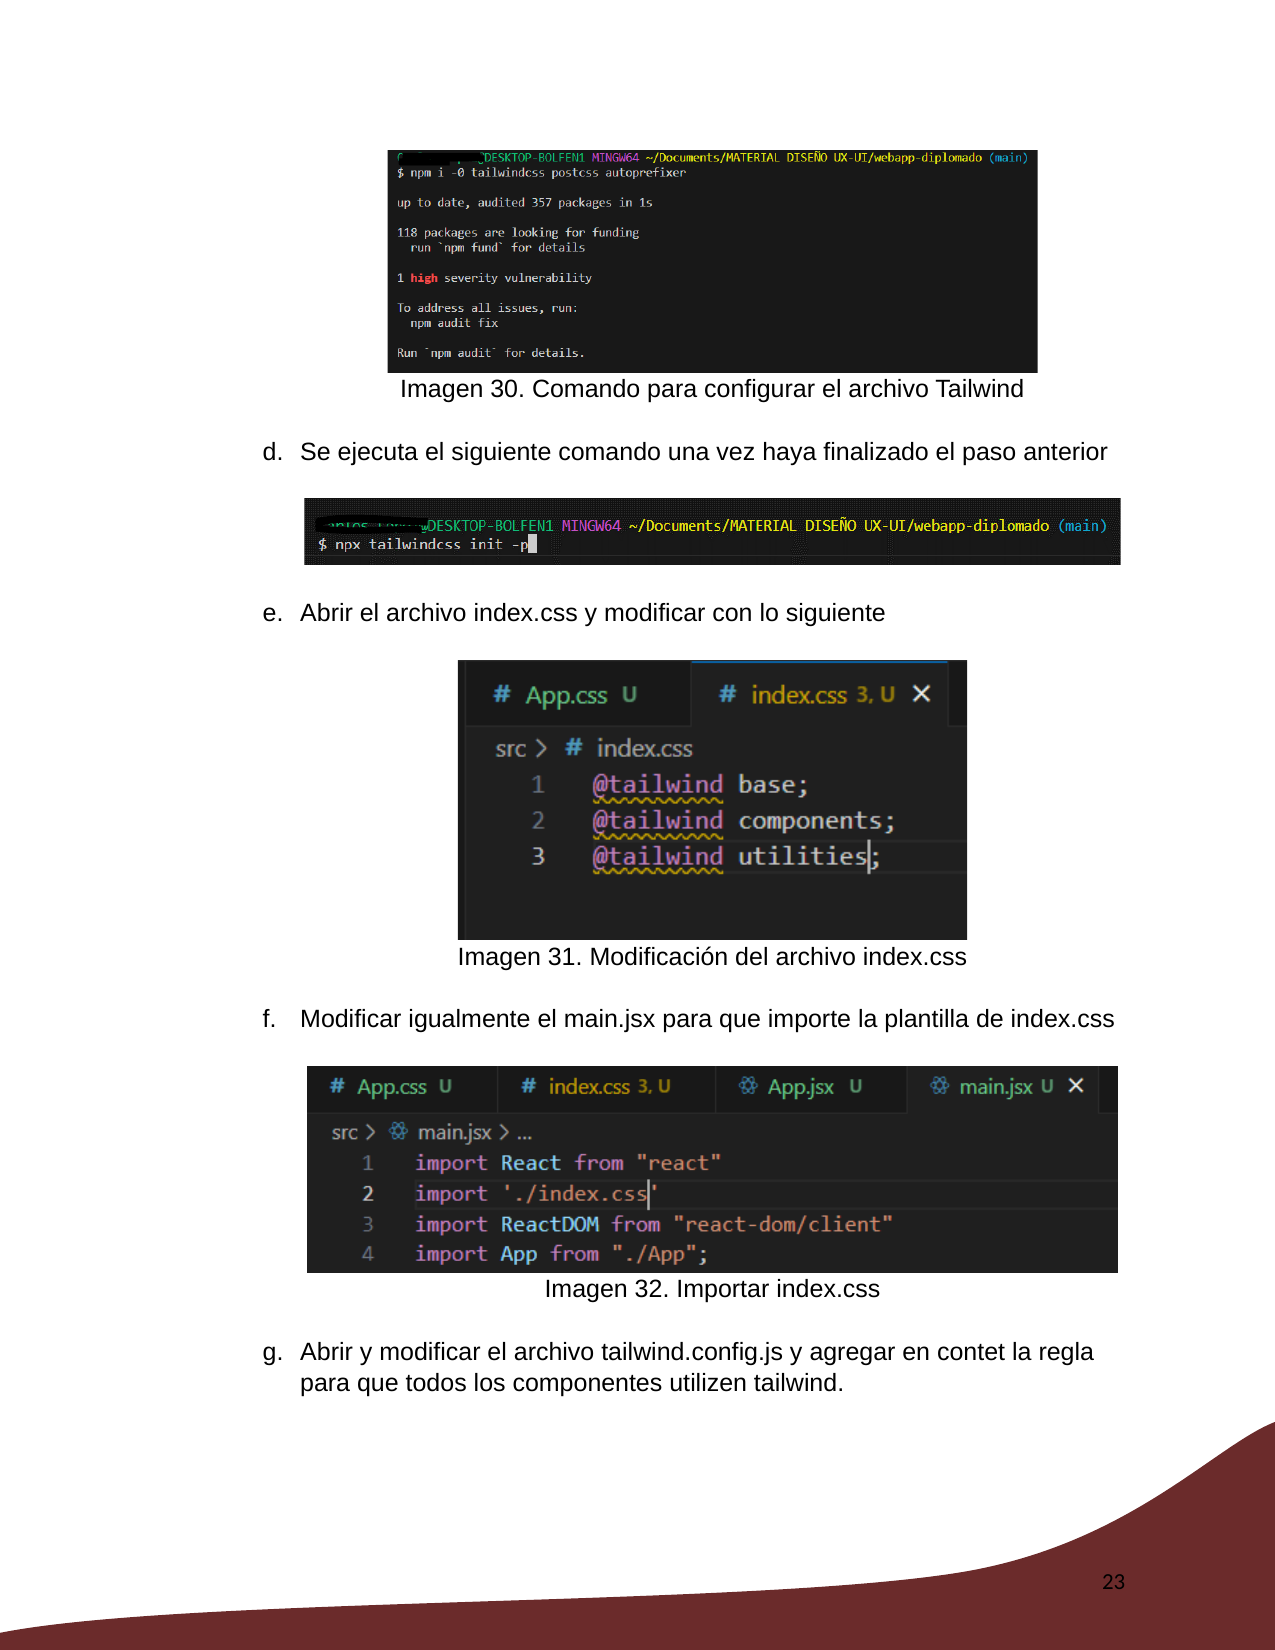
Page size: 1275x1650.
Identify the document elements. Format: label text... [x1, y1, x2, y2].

list Imagen 31. Modificación del archivo index.css [300, 942, 1125, 971]
list Abrir y modificar el archivo tailwind.config.js y agregar en contet la regla para que todos los componentes utilizen tailwind. [262, 1336, 1125, 1396]
list Imagen 32. Importar index.css [300, 1274, 1125, 1303]
picture [457, 660, 968, 940]
list Modificar igualmente el main.jsx para que importe la plantilla de index.css [262, 1004, 1125, 1033]
picture [304, 498, 1121, 565]
list Se ejecuta el siguiente comando una vez haya finalizado el paso anterior [262, 436, 1125, 465]
list Abrir el archivo index.css y modificar con lo siguiente [262, 598, 1125, 627]
list Imagen 30. Comando para configurar el archivo Tailwind [300, 374, 1125, 403]
picture [307, 1066, 1118, 1273]
picture [387, 150, 1038, 373]
